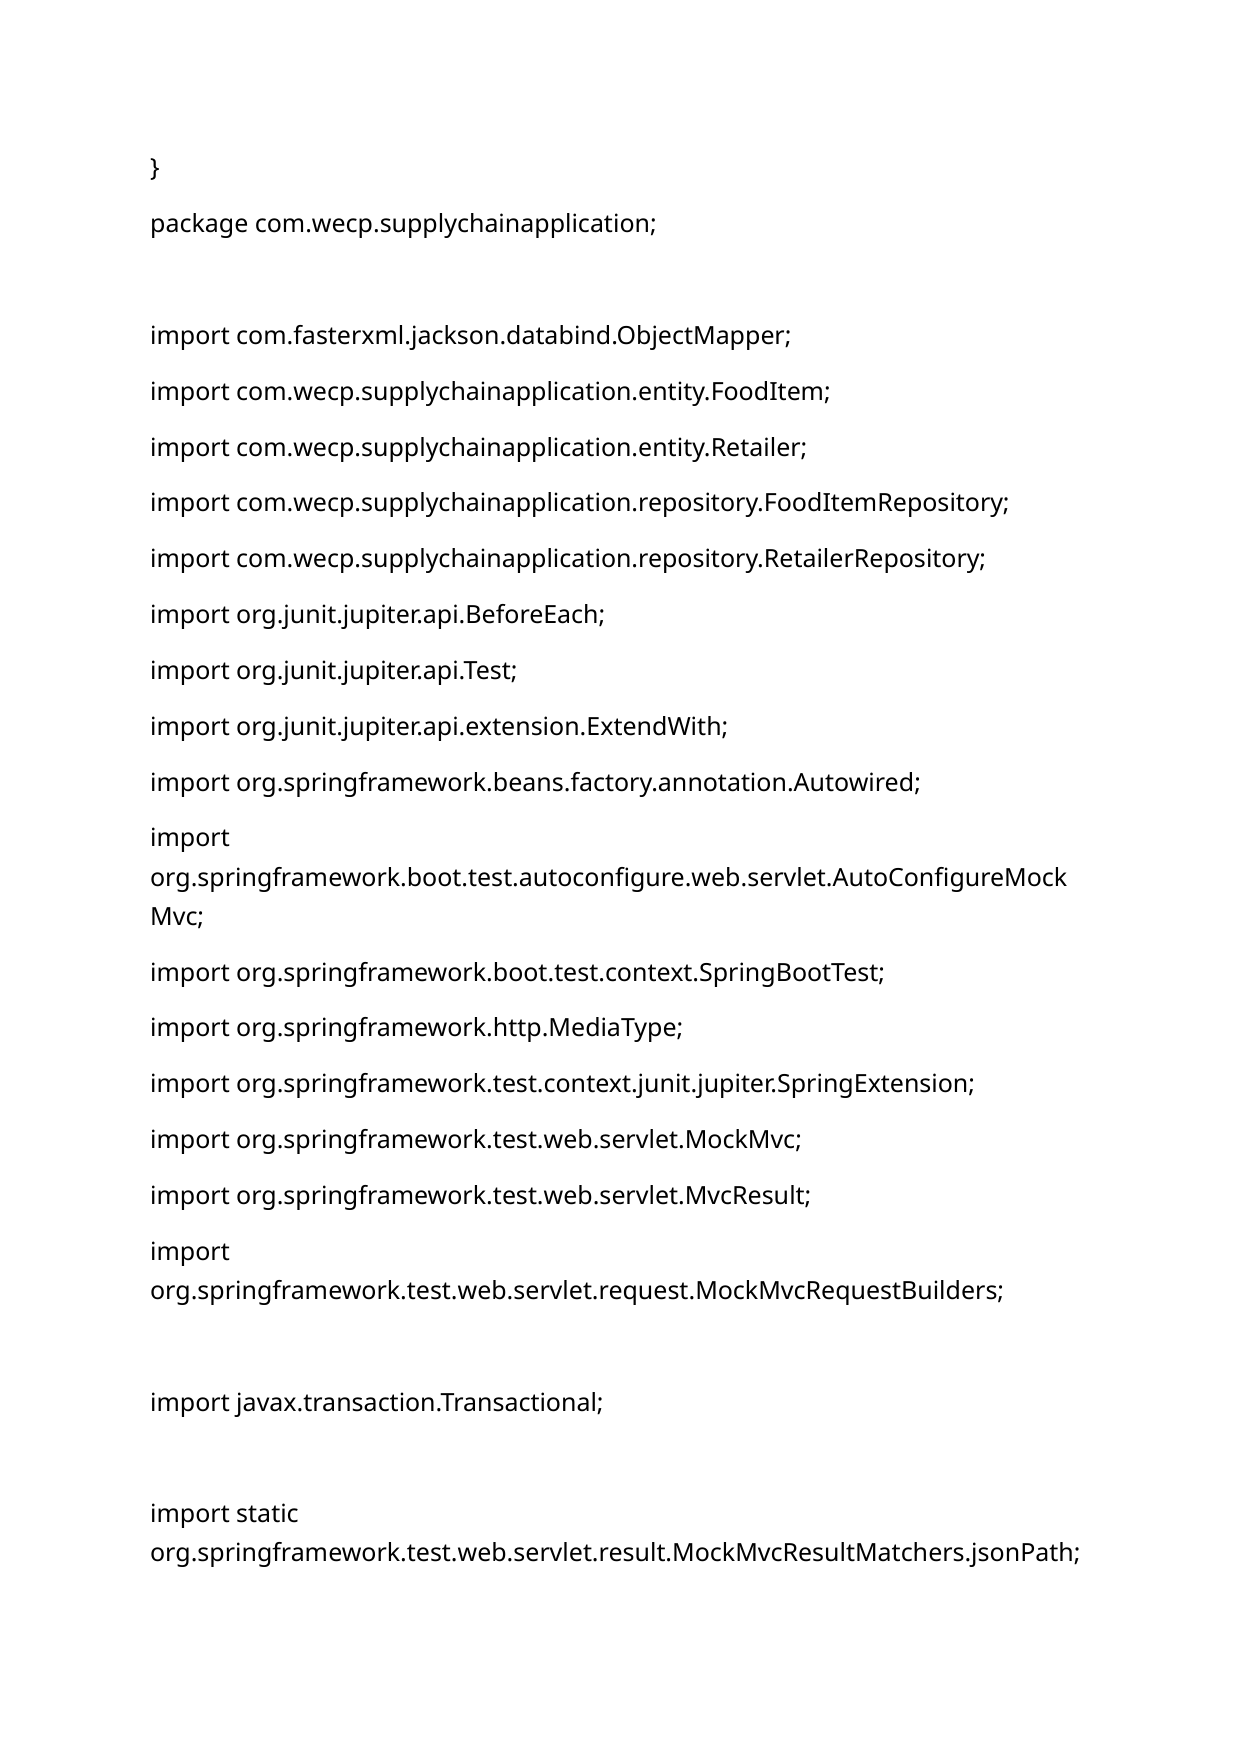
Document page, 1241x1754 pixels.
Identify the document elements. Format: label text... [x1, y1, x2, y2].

text import com.wecp.supplychainapplication.repository.RetailerRepository; [150, 541, 1090, 575]
text import org.springframework.test.context.junit.jupiter.SpringExtension; [150, 1066, 1090, 1100]
text import org.springframework.test.web.servlet.MvcResult; [150, 1177, 1090, 1212]
text import com.wecp.supplychainapplication.entity.Retailer; [150, 429, 1090, 463]
text } [150, 150, 1090, 184]
text import org.springframework.test.web.servlet.MockMvc; [150, 1122, 1090, 1156]
text import javax.transaction.Transactional; [150, 1384, 1090, 1418]
text import org.junit.jupiter.api.Test; [150, 652, 1090, 687]
text import org.junit.jupiter.api.extension.ExtendWith; [150, 708, 1090, 742]
text import org.junit.jupiter.api.BeforeEach; [150, 597, 1090, 631]
text import org.springframework.boot.test.autoconfigure.web.servlet.AutoConfigureMockMvc; [150, 820, 1090, 932]
text import com.wecp.supplychainapplication.entity.FoodItem; [150, 373, 1090, 407]
text import org.springframework.http.MediaType; [150, 1010, 1090, 1044]
text package com.wecp.supplychainapplication; [150, 206, 1090, 240]
text import com.fasterxml.jackson.databind.ObjectMapper; [150, 317, 1090, 352]
text import org.springframework.beans.factory.annotation.Autowired; [150, 764, 1090, 798]
text import com.wecp.supplychainapplication.repository.FoodItemRepository; [150, 485, 1090, 519]
text import org.springframework.boot.test.context.SpringBootTest; [150, 954, 1090, 988]
text import static org.springframework.test.web.servlet.result.MockMvcResultMatchers.jsonPath; [150, 1496, 1090, 1569]
text import org.springframework.test.web.servlet.request.MockMvcRequestBuilders; [150, 1233, 1090, 1307]
